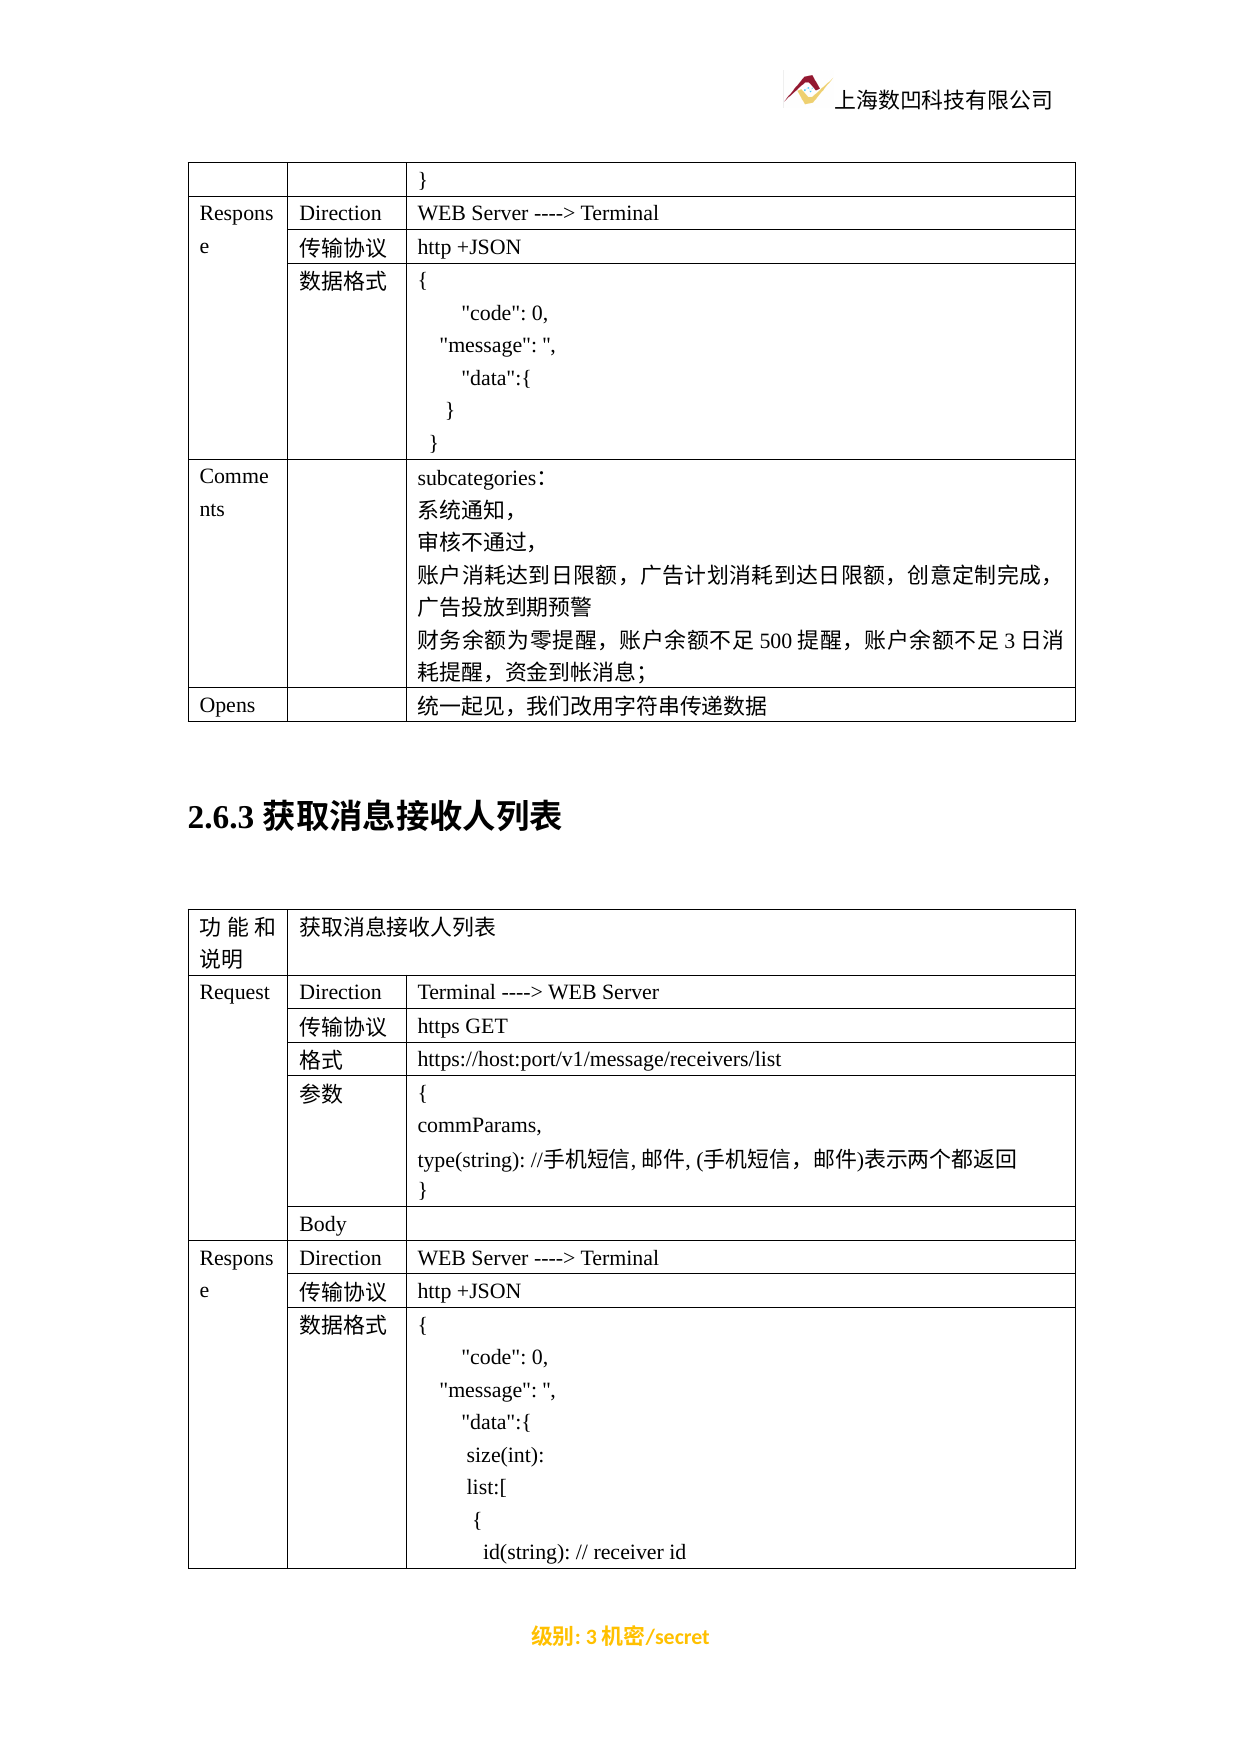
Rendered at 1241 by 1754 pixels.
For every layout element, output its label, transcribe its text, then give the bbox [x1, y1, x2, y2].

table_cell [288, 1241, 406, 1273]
subtitle 2.6.3 获取消息接收人列表 [187, 781, 1053, 846]
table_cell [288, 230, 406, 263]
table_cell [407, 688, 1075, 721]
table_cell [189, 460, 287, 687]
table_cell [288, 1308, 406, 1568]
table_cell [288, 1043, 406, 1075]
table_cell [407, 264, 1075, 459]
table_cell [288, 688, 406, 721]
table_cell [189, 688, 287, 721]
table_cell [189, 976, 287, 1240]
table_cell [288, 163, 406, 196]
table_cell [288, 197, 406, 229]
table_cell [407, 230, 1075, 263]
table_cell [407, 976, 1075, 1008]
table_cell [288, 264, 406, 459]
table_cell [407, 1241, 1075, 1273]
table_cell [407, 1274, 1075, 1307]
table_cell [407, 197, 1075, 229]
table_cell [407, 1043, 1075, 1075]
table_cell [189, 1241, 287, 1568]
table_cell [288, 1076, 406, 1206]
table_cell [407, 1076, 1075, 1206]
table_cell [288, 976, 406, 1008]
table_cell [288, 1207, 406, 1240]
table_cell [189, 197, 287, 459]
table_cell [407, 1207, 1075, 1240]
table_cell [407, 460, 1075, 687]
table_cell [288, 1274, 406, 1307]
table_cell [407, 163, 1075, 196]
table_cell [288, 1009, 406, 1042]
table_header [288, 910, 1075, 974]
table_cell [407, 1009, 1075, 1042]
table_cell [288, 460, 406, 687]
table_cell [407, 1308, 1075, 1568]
picture [783, 70, 834, 108]
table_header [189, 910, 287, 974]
